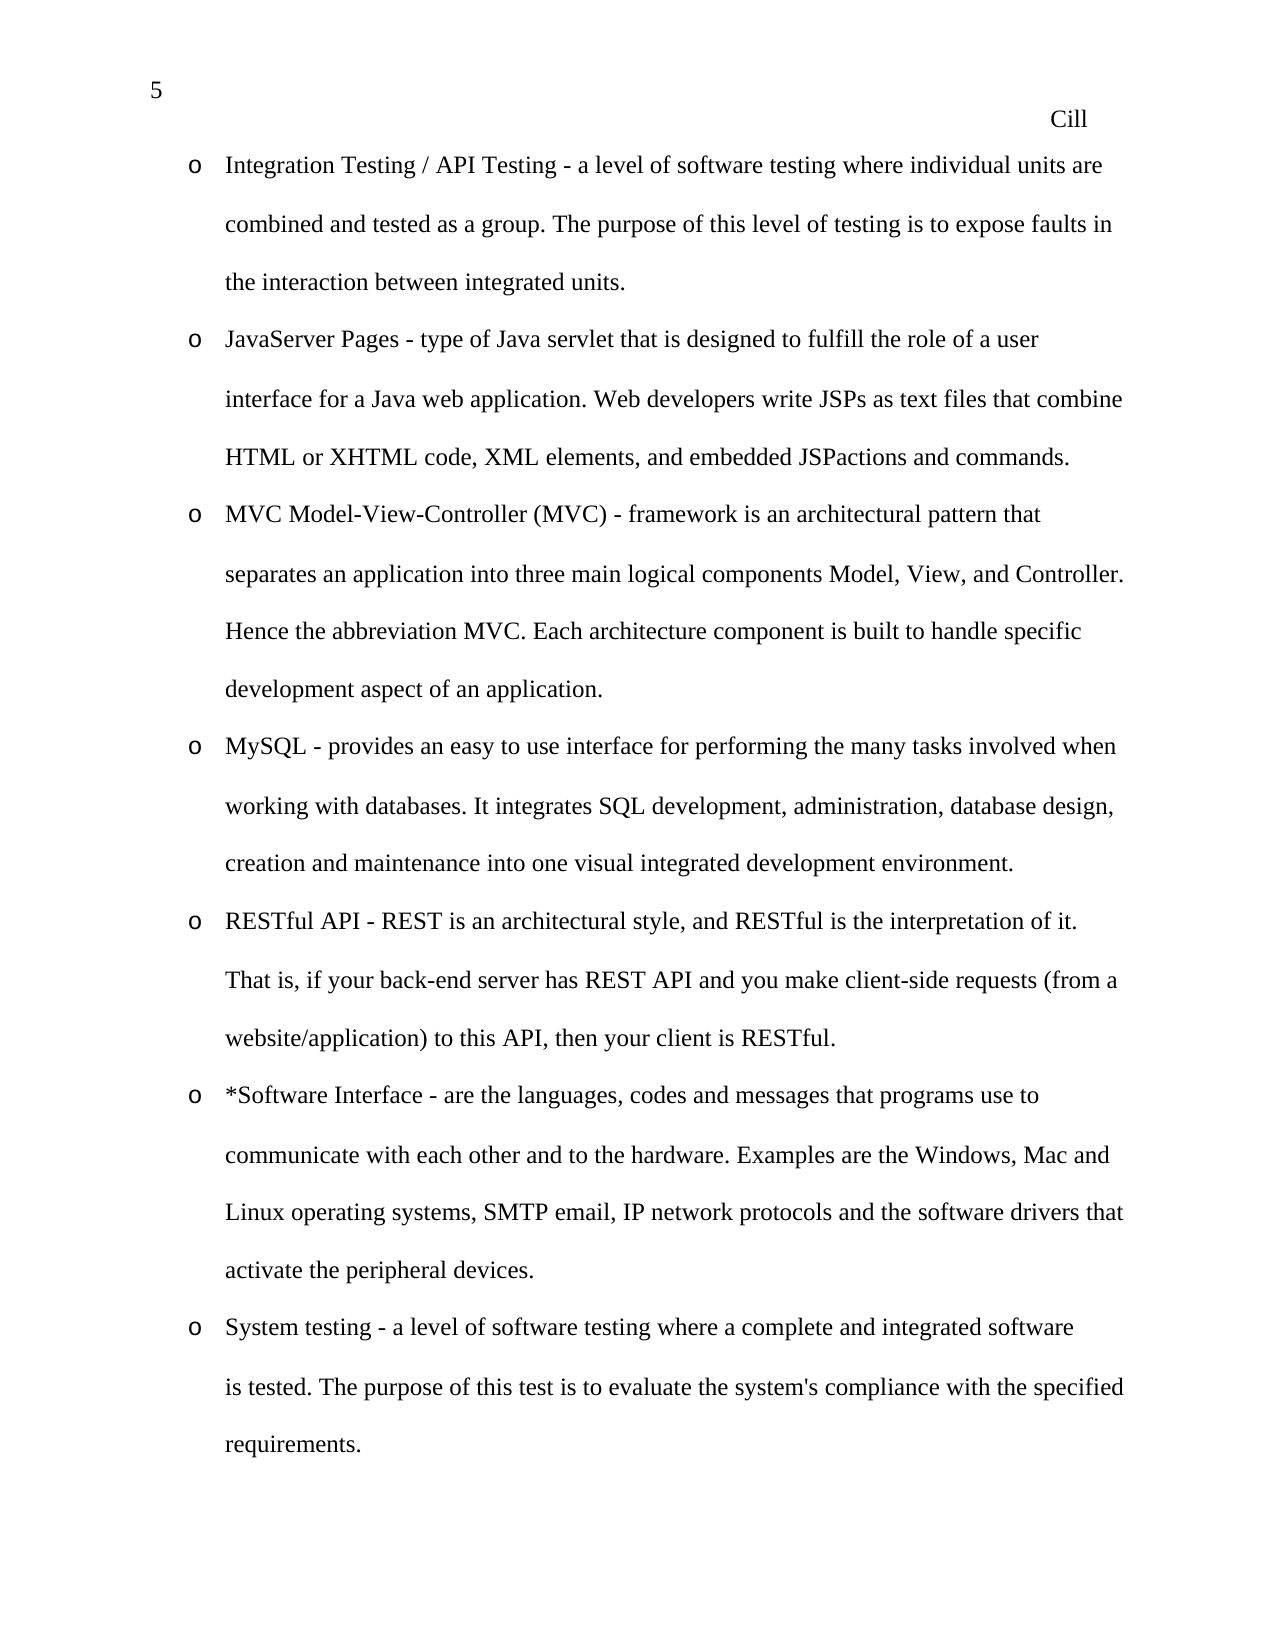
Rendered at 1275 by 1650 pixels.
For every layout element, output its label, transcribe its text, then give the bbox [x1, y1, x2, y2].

list MySQL - provides an easy to use interface for performing the many tasks involved when working with databases. It integrates SQL development, administration, database design, creation and maintenance into one visual integrated development environment. [187, 731, 1125, 877]
list Integration Testing / API Testing - a level of software testing where individual units are combined and tested as a group. The purpose of this level of testing is to expose faults in the interaction between integrated units. [187, 150, 1125, 296]
list JavaServer Pages - type of Java servlet that is designed to fulfill the role of a user interface for a Java web application. Web developers write JSPs as text files that combine HTML or XHTML code, XML elements, and embedded JSPactions and commands. [187, 324, 1125, 470]
list *Software Interface - are the languages, codes and messages that programs use to communicate with each other and to the hardware. Examples are the Windows, Mac and Linux operating systems, SMTP email, IP network protocols and the software drivers that activate the peripheral devices. [187, 1080, 1125, 1284]
list RESTful API - REST is an architectural style, and RESTful is the interpretation of it. That is, if your back-end server has REST API and you make client-side requests (from a website/application) to this API, then your client is RESTful. [187, 906, 1125, 1052]
list MVC Model-View-Controller (MVC) - framework is an architectural pattern that separates an application into three main logical components Model, View, and Controller. Hence the abbreviation MVC. Each architecture component is built to handle specific development aspect of an application. [187, 499, 1125, 702]
list System testing - a level of software testing where a complete and integrated software is tested. The purpose of this test is to evaluate the system's compliance with the specified requirements. [187, 1312, 1125, 1458]
